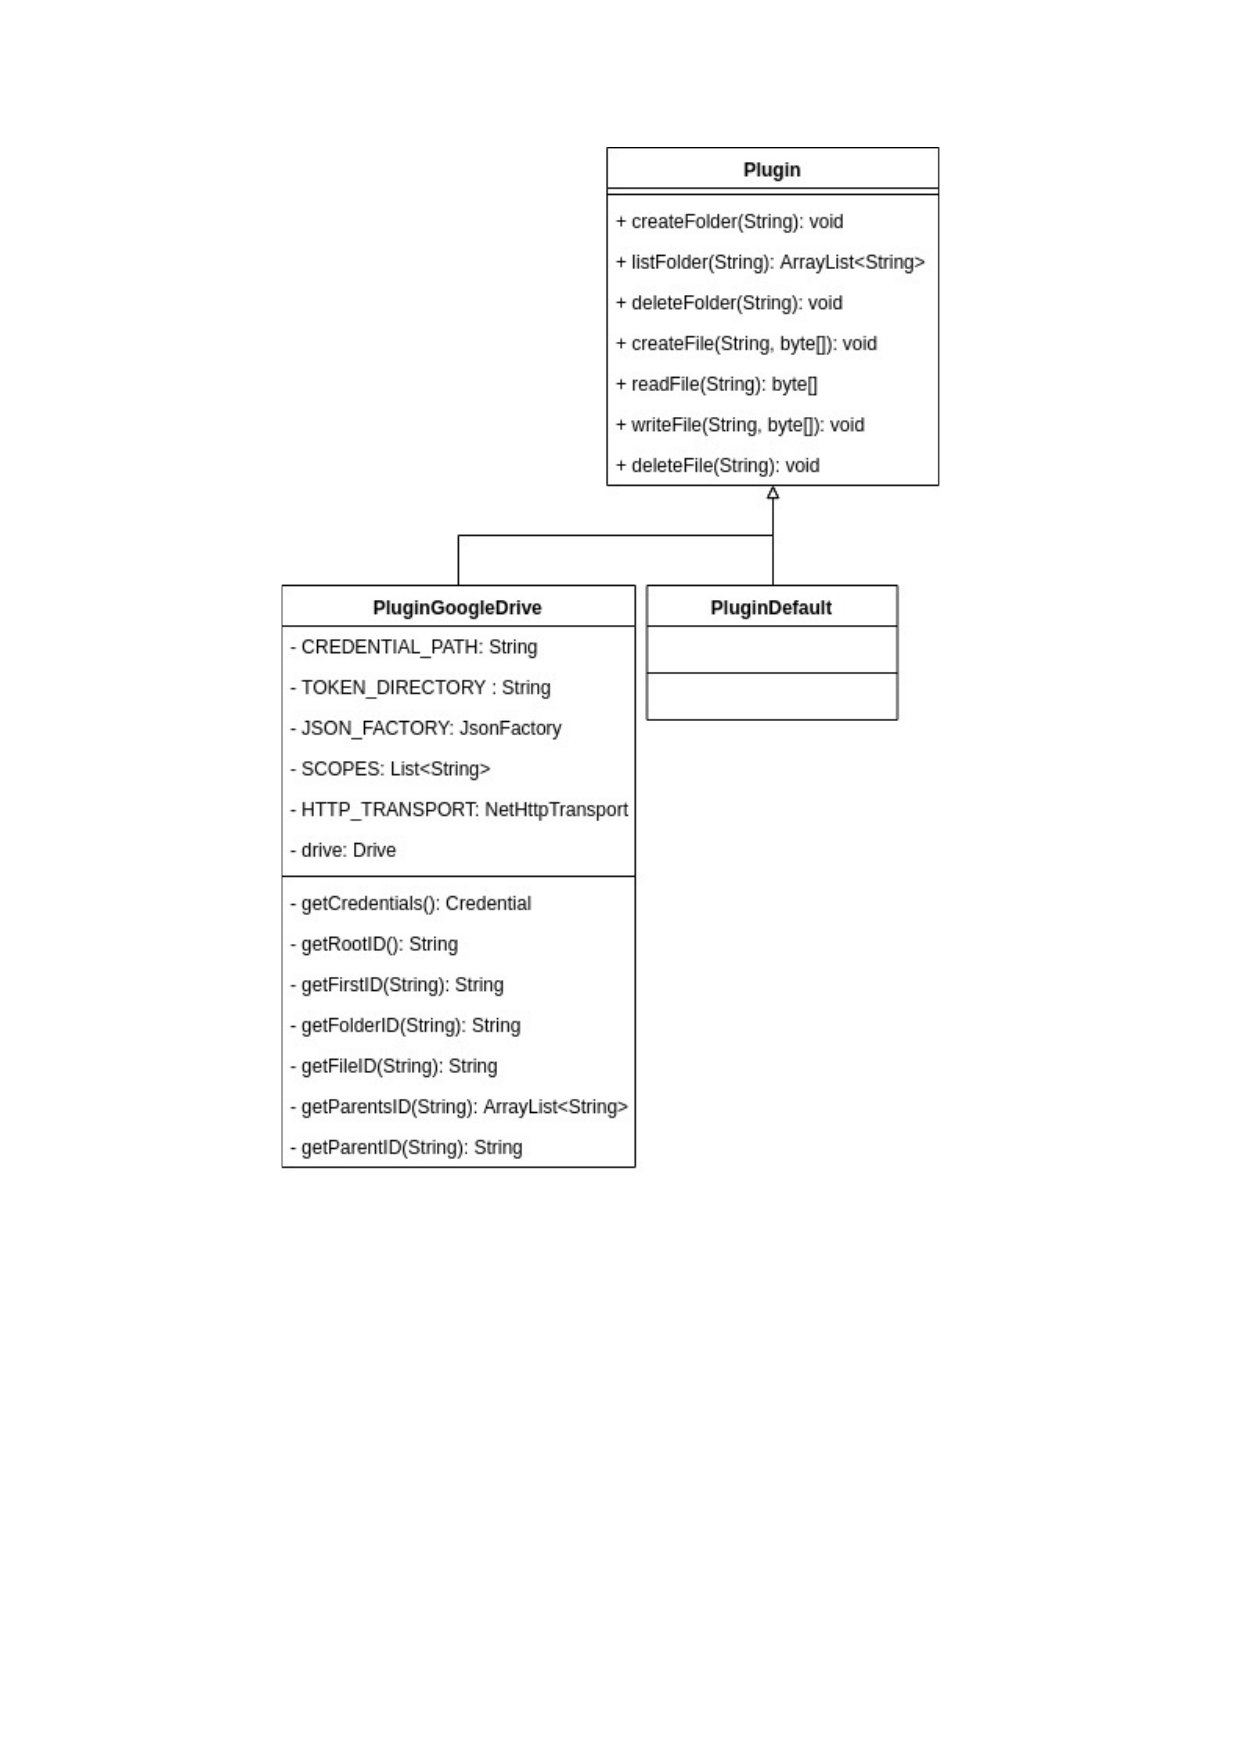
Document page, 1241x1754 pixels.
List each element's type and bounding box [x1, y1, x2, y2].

picture [281, 147, 940, 1173]
